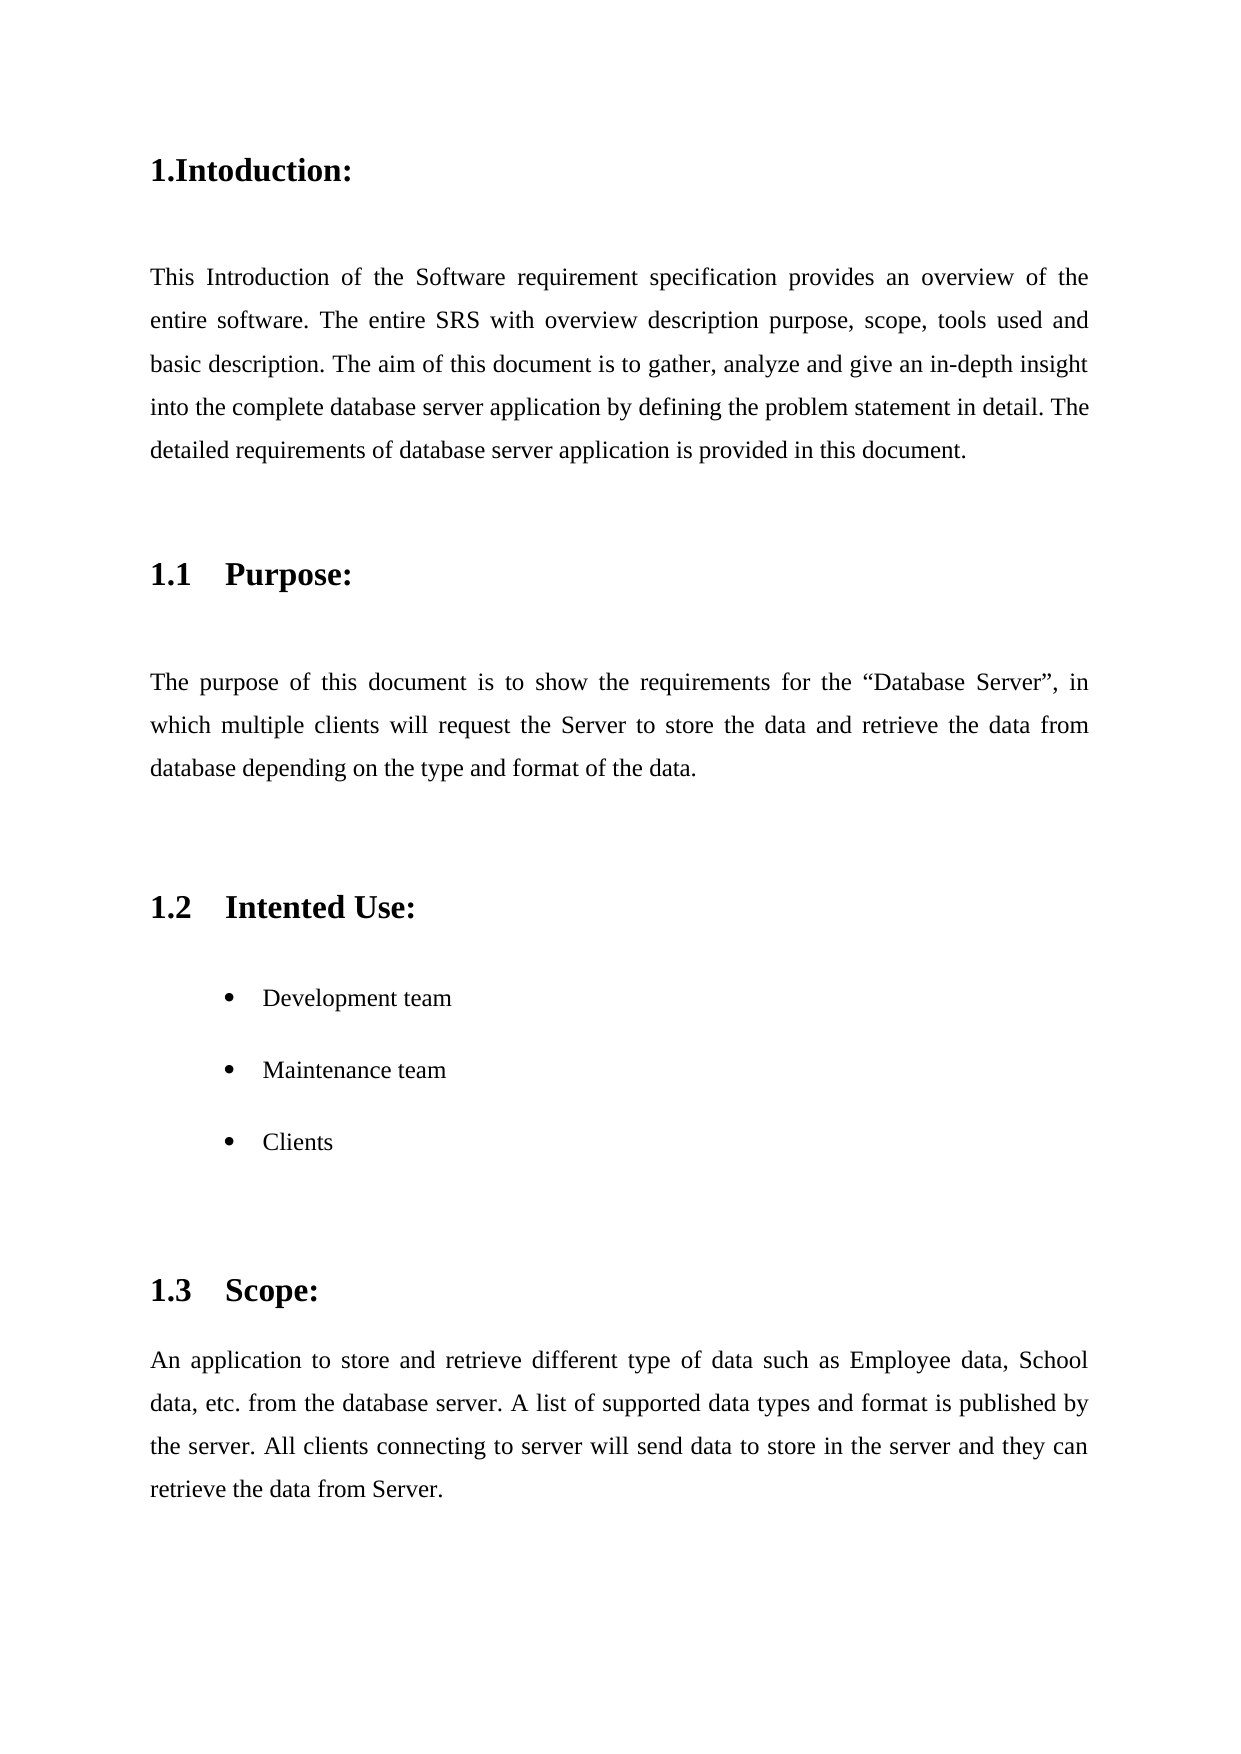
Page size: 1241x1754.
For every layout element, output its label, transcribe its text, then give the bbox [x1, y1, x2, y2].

text This Introduction of the Software requirement specification provides an overview of the entire software. The entire SRS with overview description purpose, scope, tools used and basic description. The aim of this document is to gather, analyze and give an in-depth insight into the complete database server application by defining the problem statement in detail. The detailed requirements of database server application is provided in this document. [150, 262, 1090, 464]
text 1.Intoduction: [150, 150, 1090, 188]
text An application to store and retrieve different type of data such as Employee data, School data, etc. from the database server. A list of supported data types and format is published by the server. All clients connecting to server will send data to store in the server and they can retrieve the data from Server. [150, 1345, 1090, 1503]
text The purpose of this document is to show the requirements for the “Database Server”, in which multiple clients will request the Server to store the data and retrieve the data from database depending on the type and format of the data. [150, 667, 1090, 782]
list Intented Use: [150, 887, 1090, 926]
list Scope: [150, 1271, 1090, 1309]
list Purpose: [150, 554, 1090, 593]
list Clients [225, 1127, 1090, 1156]
list Development team [225, 983, 1090, 1012]
list Maintenance team [225, 1055, 1090, 1084]
